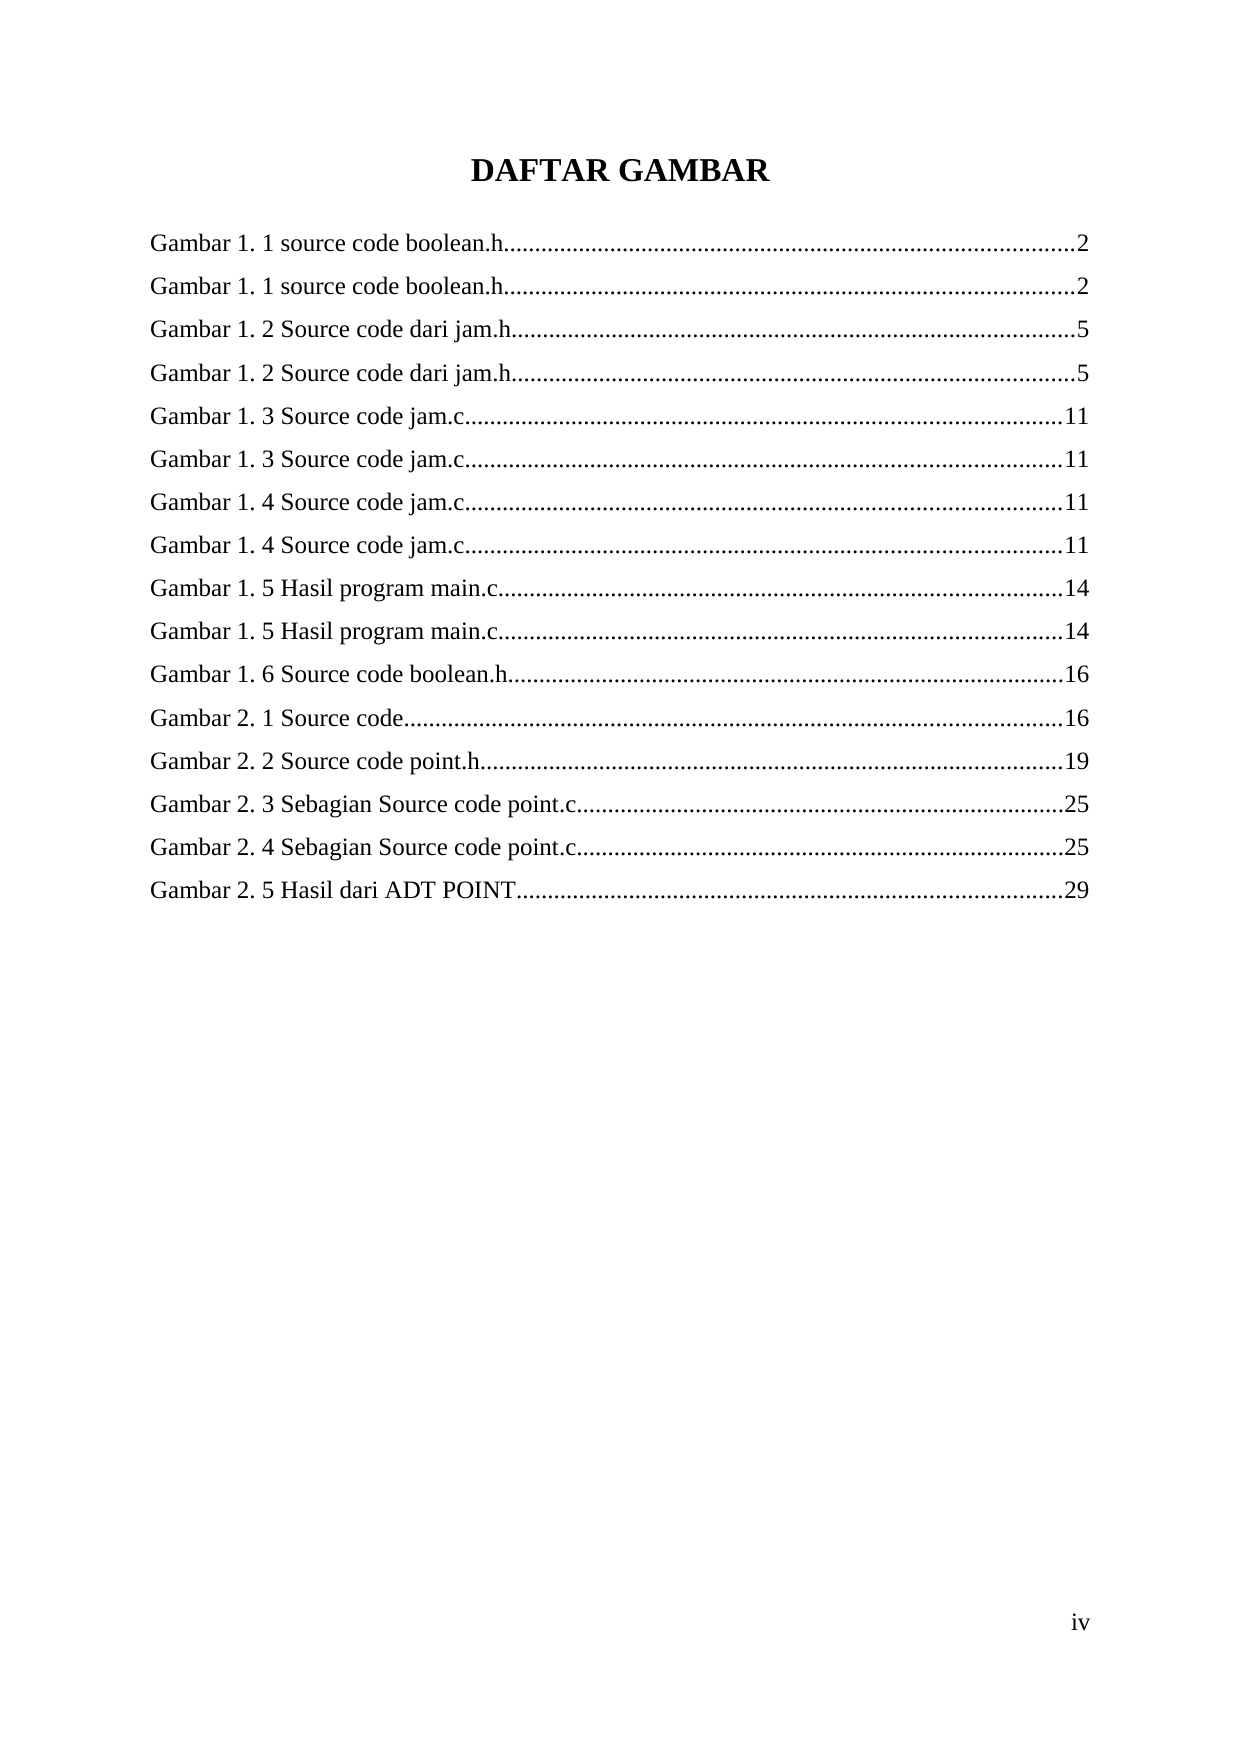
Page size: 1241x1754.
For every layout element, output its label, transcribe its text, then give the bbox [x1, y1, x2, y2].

text Gambar 2. 5 Hasil dari ADT POINT 29 [150, 875, 1090, 904]
text Gambar 1. 3 Source code jam.c 11 [150, 401, 1090, 429]
text Gambar 2. 1 Source code 16 [150, 703, 1090, 731]
text Gambar 2. 4 Sebagian Source code point.c 25 [150, 832, 1090, 861]
text Gambar 1. 1 source code boolean.h 2 [150, 228, 1090, 257]
text Gambar 2. 2 Source code point.h 19 [150, 746, 1090, 774]
text Gambar 2. 3 Sebagian Source code point.c 25 [150, 789, 1090, 818]
text Gambar 1. 2 Source code dari jam.h 5 [150, 314, 1090, 343]
text Gambar 1. 3 Source code jam.c 11 [150, 444, 1090, 473]
text Gambar 1. 4 Source code jam.c 11 [150, 487, 1090, 516]
text Gambar 1. 5 Hasil program main.c 14 [150, 573, 1090, 602]
text DAFTAR GAMBAR [150, 150, 1090, 188]
text Gambar 1. 5 Hasil program main.c 14 [150, 616, 1090, 645]
text Gambar 1. 4 Source code jam.c 11 [150, 530, 1090, 559]
text Gambar 1. 6 Source code boolean.h 16 [150, 659, 1090, 688]
text Gambar 1. 1 source code boolean.h 2 [150, 271, 1090, 300]
text Gambar 1. 2 Source code dari jam.h 5 [150, 358, 1090, 386]
